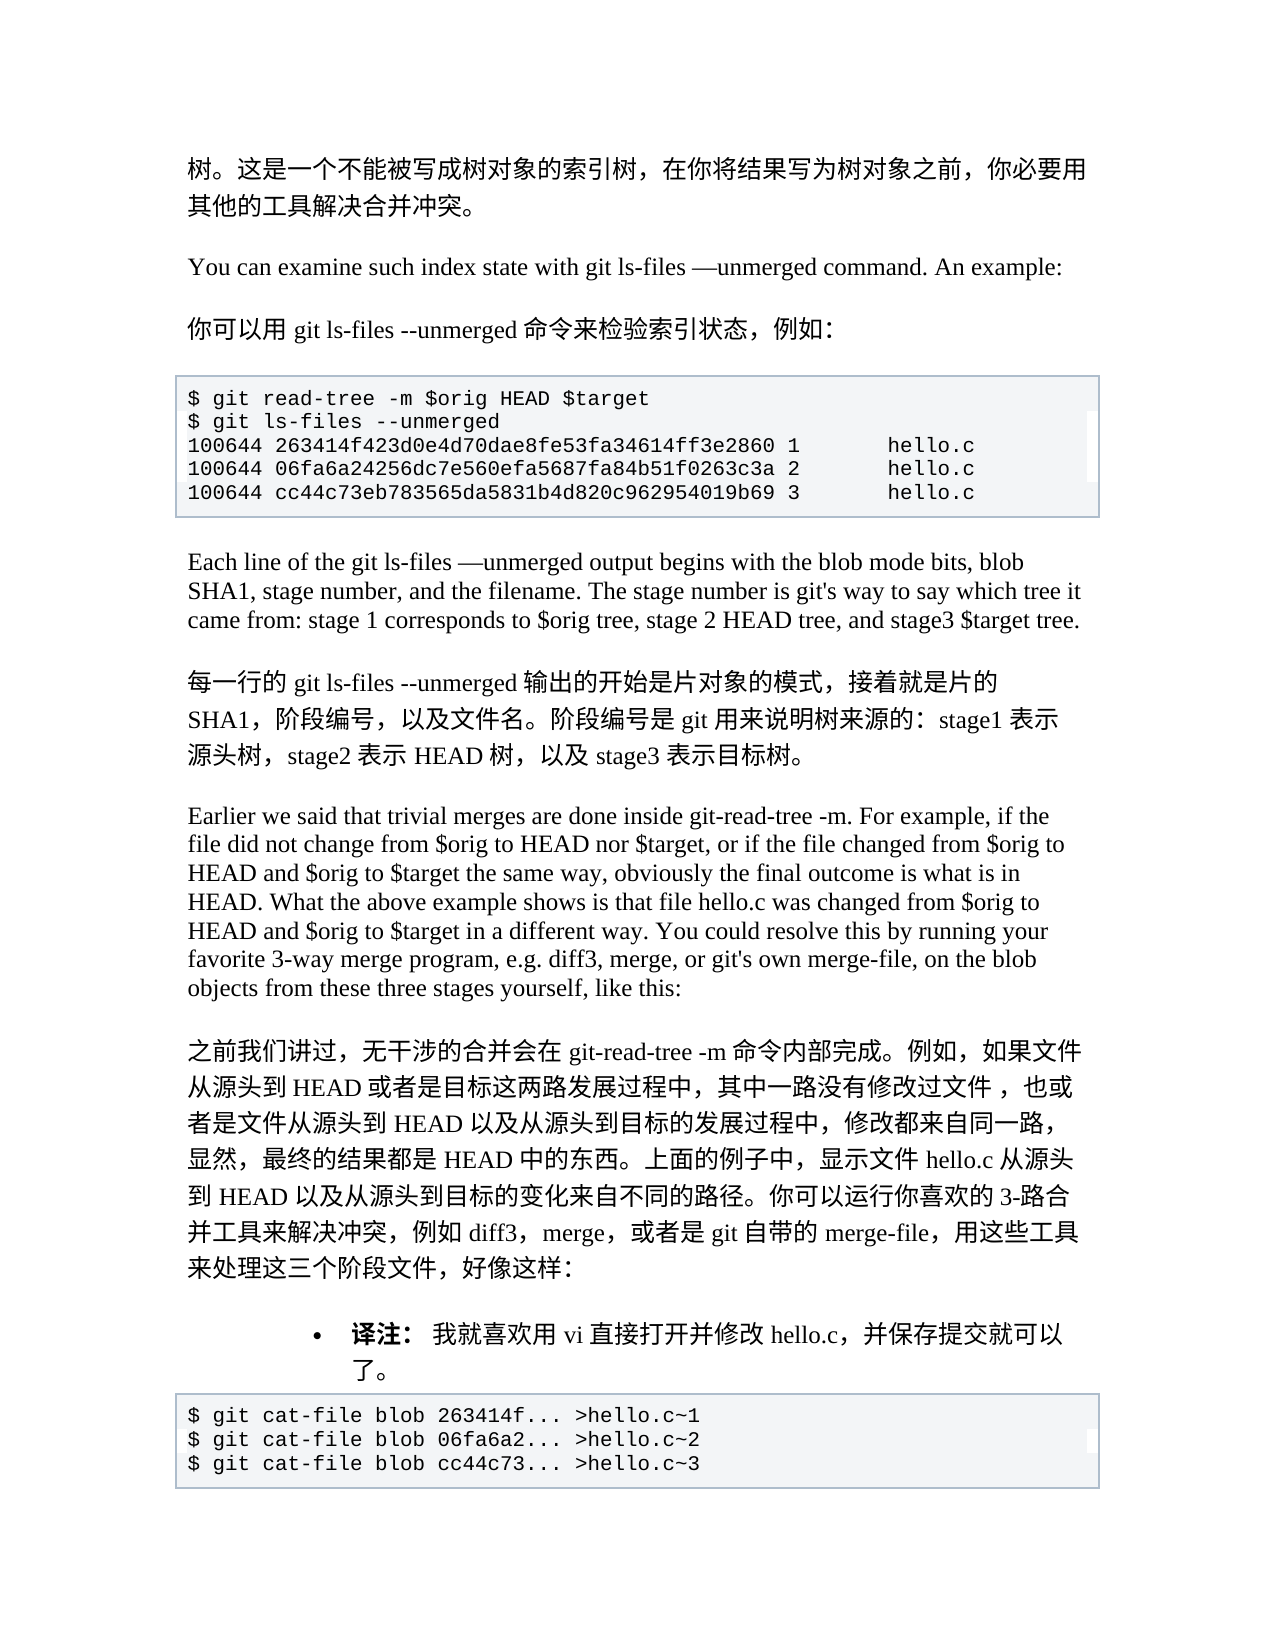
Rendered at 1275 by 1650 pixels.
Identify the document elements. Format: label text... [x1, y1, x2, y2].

text You can examine such index state with git ls-files —unmerged command. An example: [187, 252, 1087, 280]
text $ git ls-files --unmerged [187, 411, 1087, 435]
text $ git read-tree -m $orig HEAD $target [177, 377, 1098, 411]
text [187, 150, 1087, 222]
text $ git cat-file blob cc44c73... >hello.c~3 [177, 1440, 1098, 1487]
text $ git cat-file blob 263414f... >hello.c~1 [177, 1395, 1098, 1429]
list 译注： 我就喜欢用 vi 直接打开并修改 hello.c，并保存提交就可以了。 [314, 1314, 1087, 1387]
text Earlier we said that trivial merges are done inside git-read-tree -m. For example, if the file did not change from $orig to HEAD nor $target, or if the file changed from $orig to HEAD and $orig to $target the same way, obviously the final outcome is what is in HEAD. What the above example shows is that file hello.c was changed from $orig to HEAD and $orig to $target in a different way. You could resolve this by running your favorite 3-way merge program, e.g. diff3, merge, or git's own merge-file, on the blob objects from these three stages yourself, like this: [187, 801, 1087, 1002]
text 每一行的 git ls-files --unmerged 输出的开始是片对象的模式，接着就是片的 SHA1，阶段编号，以及文件名。阶段编号是 git 用来说明树来源的：stage1 表示 源头树，stage2 表示 HEAD 树，以及 stage3 表示目标树。 [187, 663, 1087, 772]
text 之前我们讲过，无干涉的合并会在 git-read-tree -m 命令内部完成。例如，如果文件从源头到HEAD或者是目标这两路发展过程中，其中一路没有修改过文件 ，也或者是文件从源头到 HEAD 以及从源头到目标的发展过程中，修改都来自同一路，显然，最终的结果都是 HEAD 中的东西。上面的例子中，显示文件 hello.c 从源头到 HEAD 以及从源头到目标的变化来自不同的路径。你可以运行你喜欢的3-路合并工具来解决冲突，例如 diff3，merge，或者是 git 自带的 merge-file，用这些工具来处理这三个阶段文件，好像这样： [187, 1031, 1087, 1285]
text 100644 cc44c73eb783565da5831b4d820c962954019b69 3 hello.c [177, 469, 1098, 516]
text Each line of the git ls-files —unmerged output begins with the blob mode bits, blob SHA1, stage number, and the filename. The stage number is git's way to say which tree it came from: stage 1 corresponds to $orig tree, stage 2 HEAD tree, and stage3 $target tree. [187, 547, 1087, 634]
text 100644 263414f423d0e4d70dae8fe53fa34614ff3e2860 1 hello.c [187, 435, 1087, 458]
text 你可以用 git ls-files --unmerged 命令来检验索引状态，例如： [187, 309, 1087, 346]
